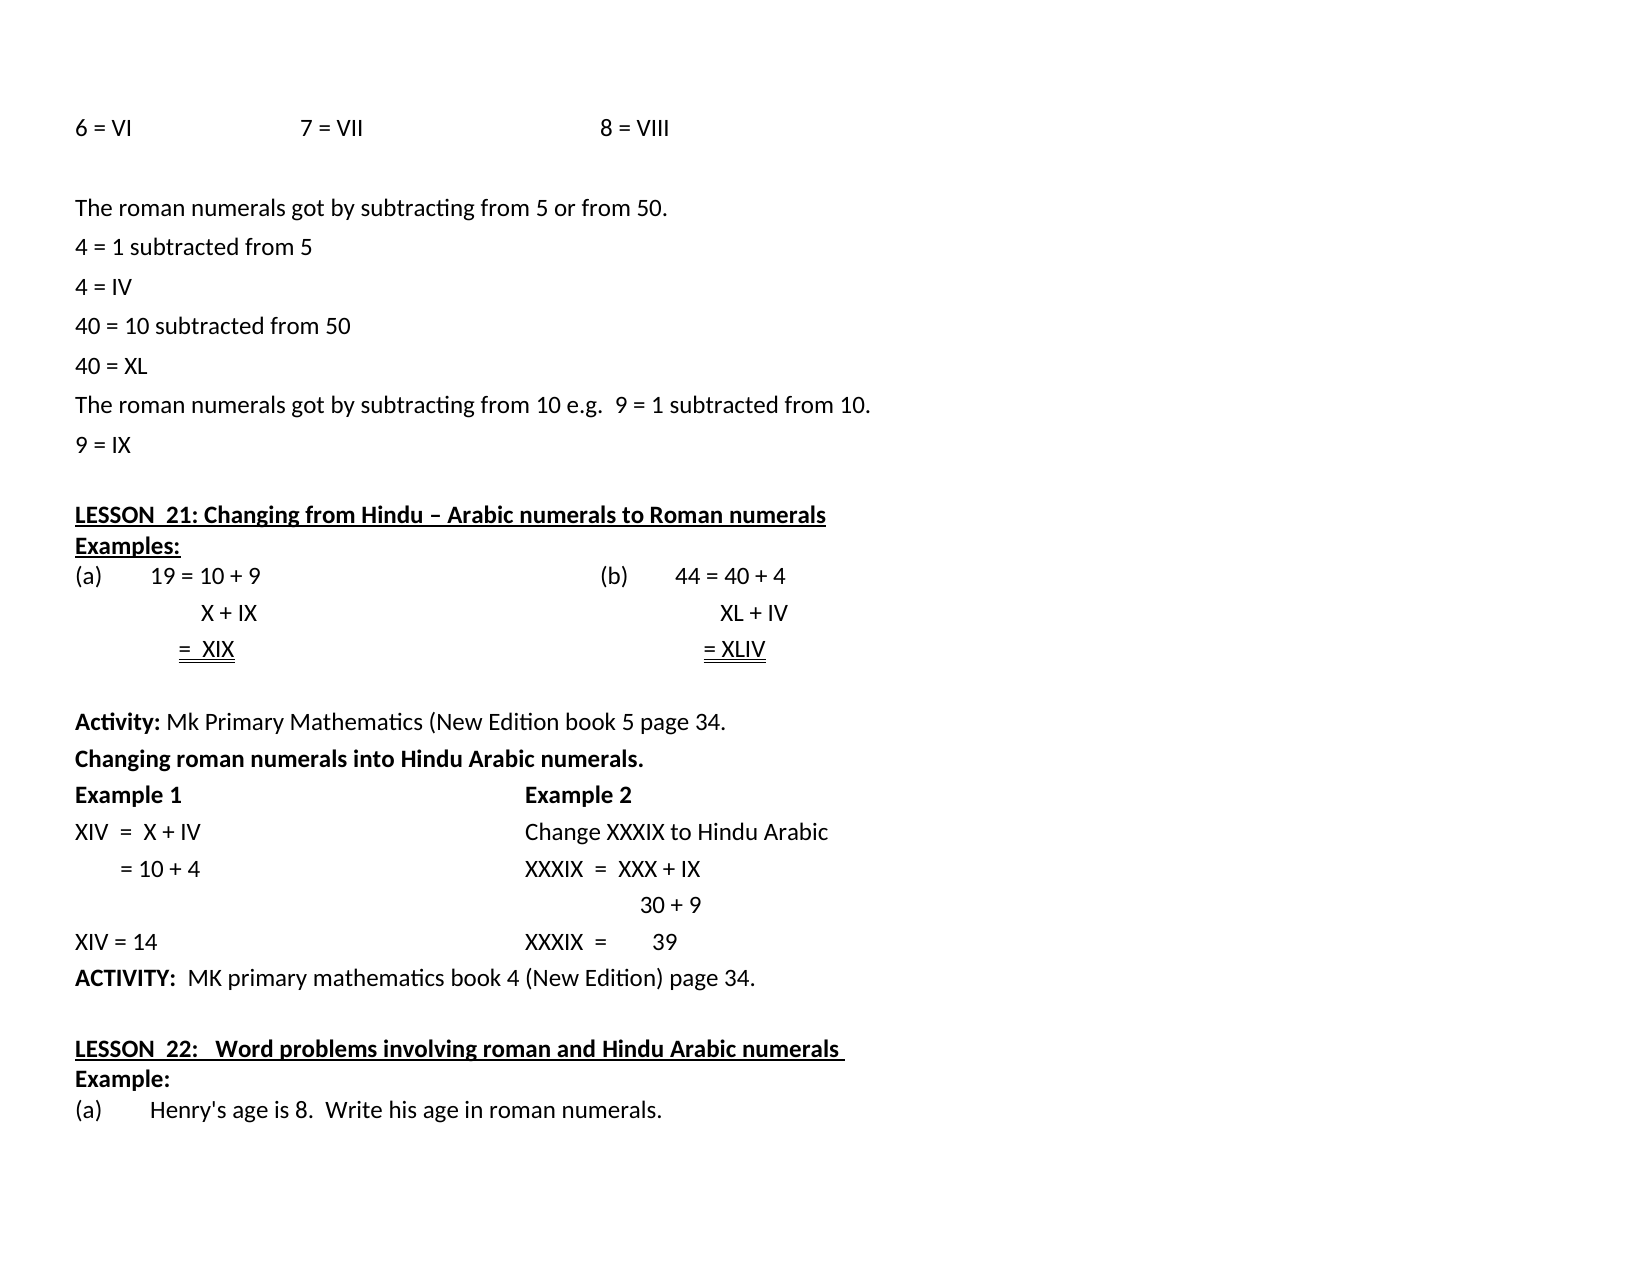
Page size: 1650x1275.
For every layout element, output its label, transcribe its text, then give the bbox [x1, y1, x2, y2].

text LESSON 22: Word problems involving roman and Hindu Arabic numerals [75, 1033, 1537, 1064]
text = XIX = XLIV [75, 633, 1537, 664]
text = 10 + 4 XXXIX = XXX + IX [75, 853, 1537, 883]
text LESSON 21: Changing from Hindu – Arabic numerals to Roman numerals [75, 499, 1537, 530]
text XIV = X + IV Change XXXIX to Hindu Arabic [75, 816, 1537, 847]
text 4 = IV [75, 271, 1537, 301]
text Changing roman numerals into Hindu Arabic numerals. [75, 743, 1537, 774]
text ACTIVITY: MK primary mathematics book 4 (New Edition) page 34. [75, 962, 1537, 993]
text (a) 19 = 10 + 9 (b) 44 = 40 + 4 [75, 560, 1537, 591]
text Activity: Mk Primary Mathematics (New Edition book 5 page 34. [75, 707, 1537, 737]
text 40 = 10 subtracted from 50 [75, 310, 1537, 341]
text The roman numerals got by subtracting from 5 or from 50. [75, 192, 1537, 222]
text The roman numerals got by subtracting from 10 e.g. 9 = 1 subtracted from 10. [75, 389, 1537, 420]
text X + IX XL + IV [75, 597, 1537, 627]
text 6 = VI 7 = VII 8 = VIII [75, 112, 1537, 143]
text 40 = XL [75, 350, 1537, 381]
text XIV = 14 XXXIX = 39 [75, 926, 1537, 956]
text Examples: [75, 530, 1537, 560]
text 9 = IX [75, 429, 1537, 460]
text 30 + 9 [75, 889, 1537, 920]
text Example: [75, 1064, 1537, 1094]
text 4 = 1 subtracted from 5 [75, 231, 1537, 262]
text (a) Henry's age is 8. Write his age in roman numerals. [75, 1094, 1537, 1125]
text Example 1 Example 2 [75, 780, 1537, 810]
